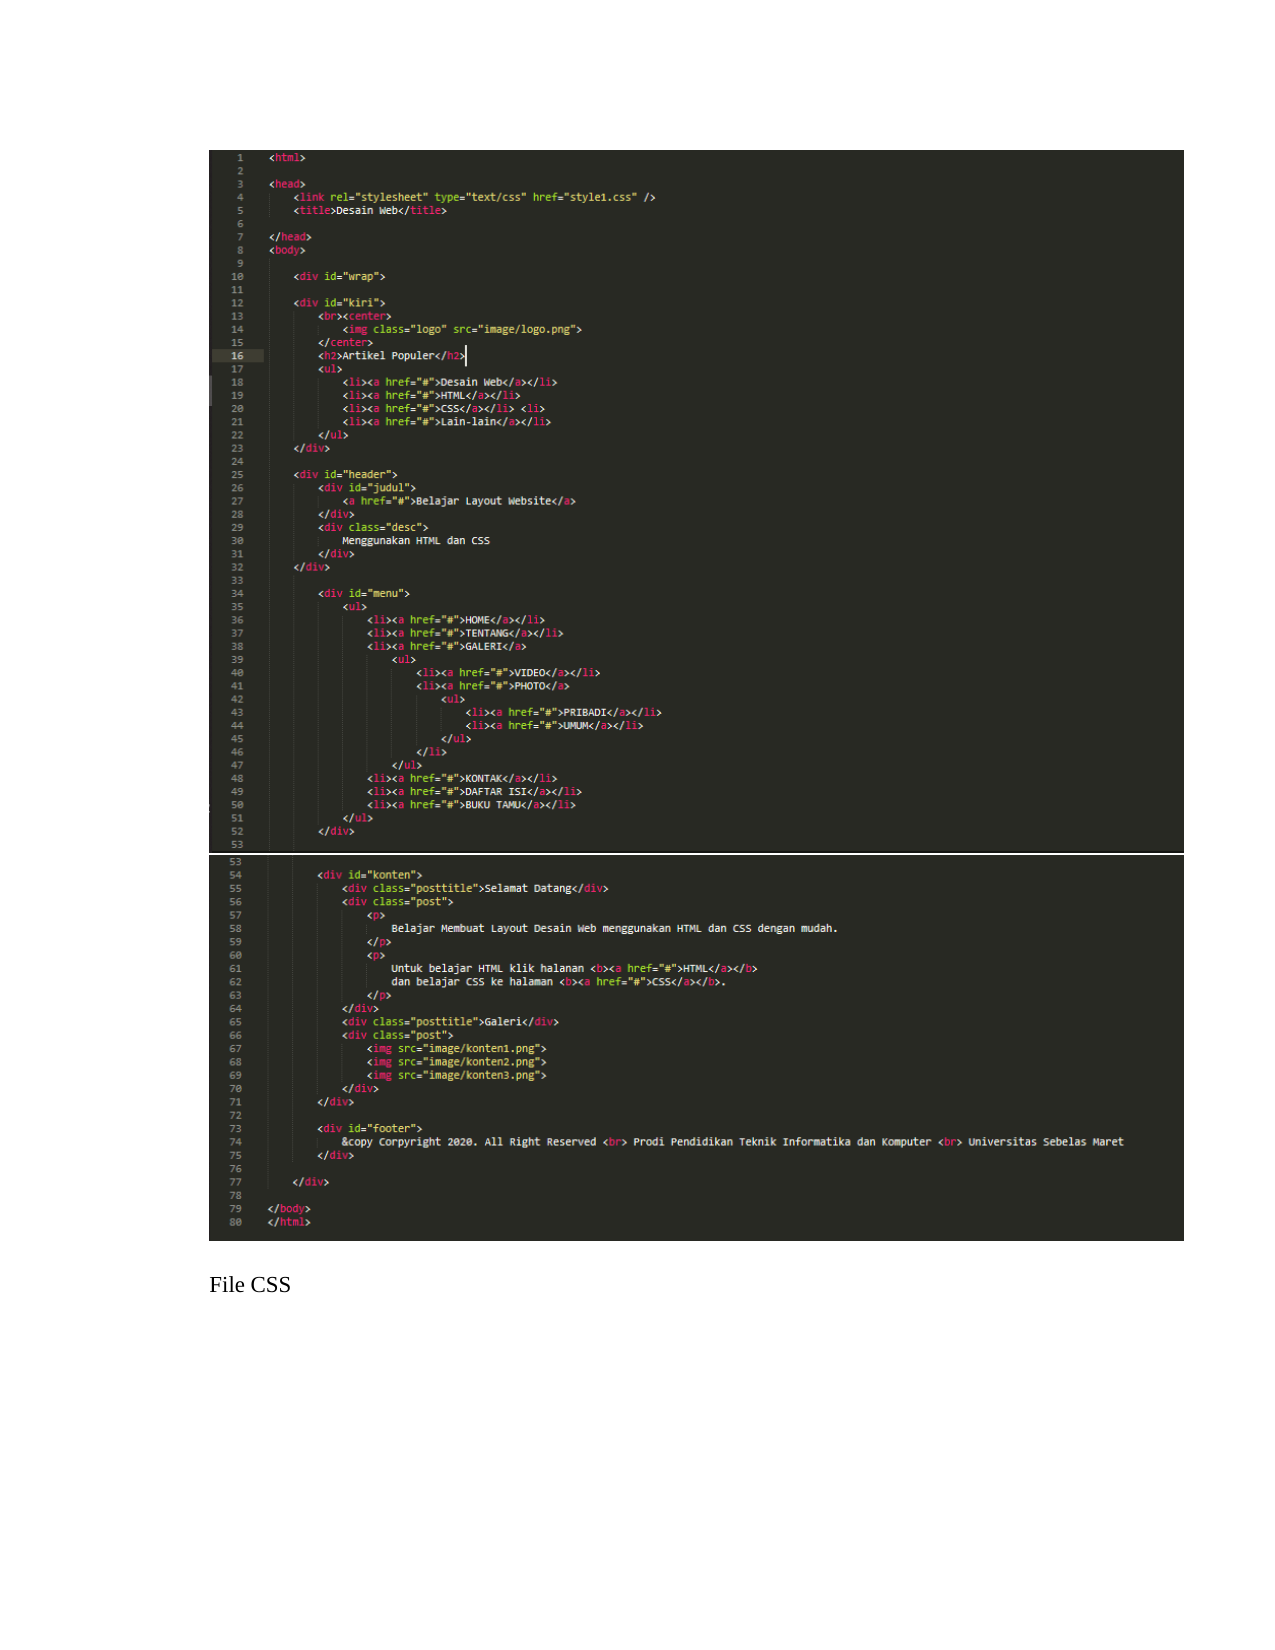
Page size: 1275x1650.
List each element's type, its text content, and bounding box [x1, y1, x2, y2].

picture [209, 855, 1184, 1241]
picture [209, 150, 1184, 853]
list File CSS [209, 1271, 1125, 1298]
